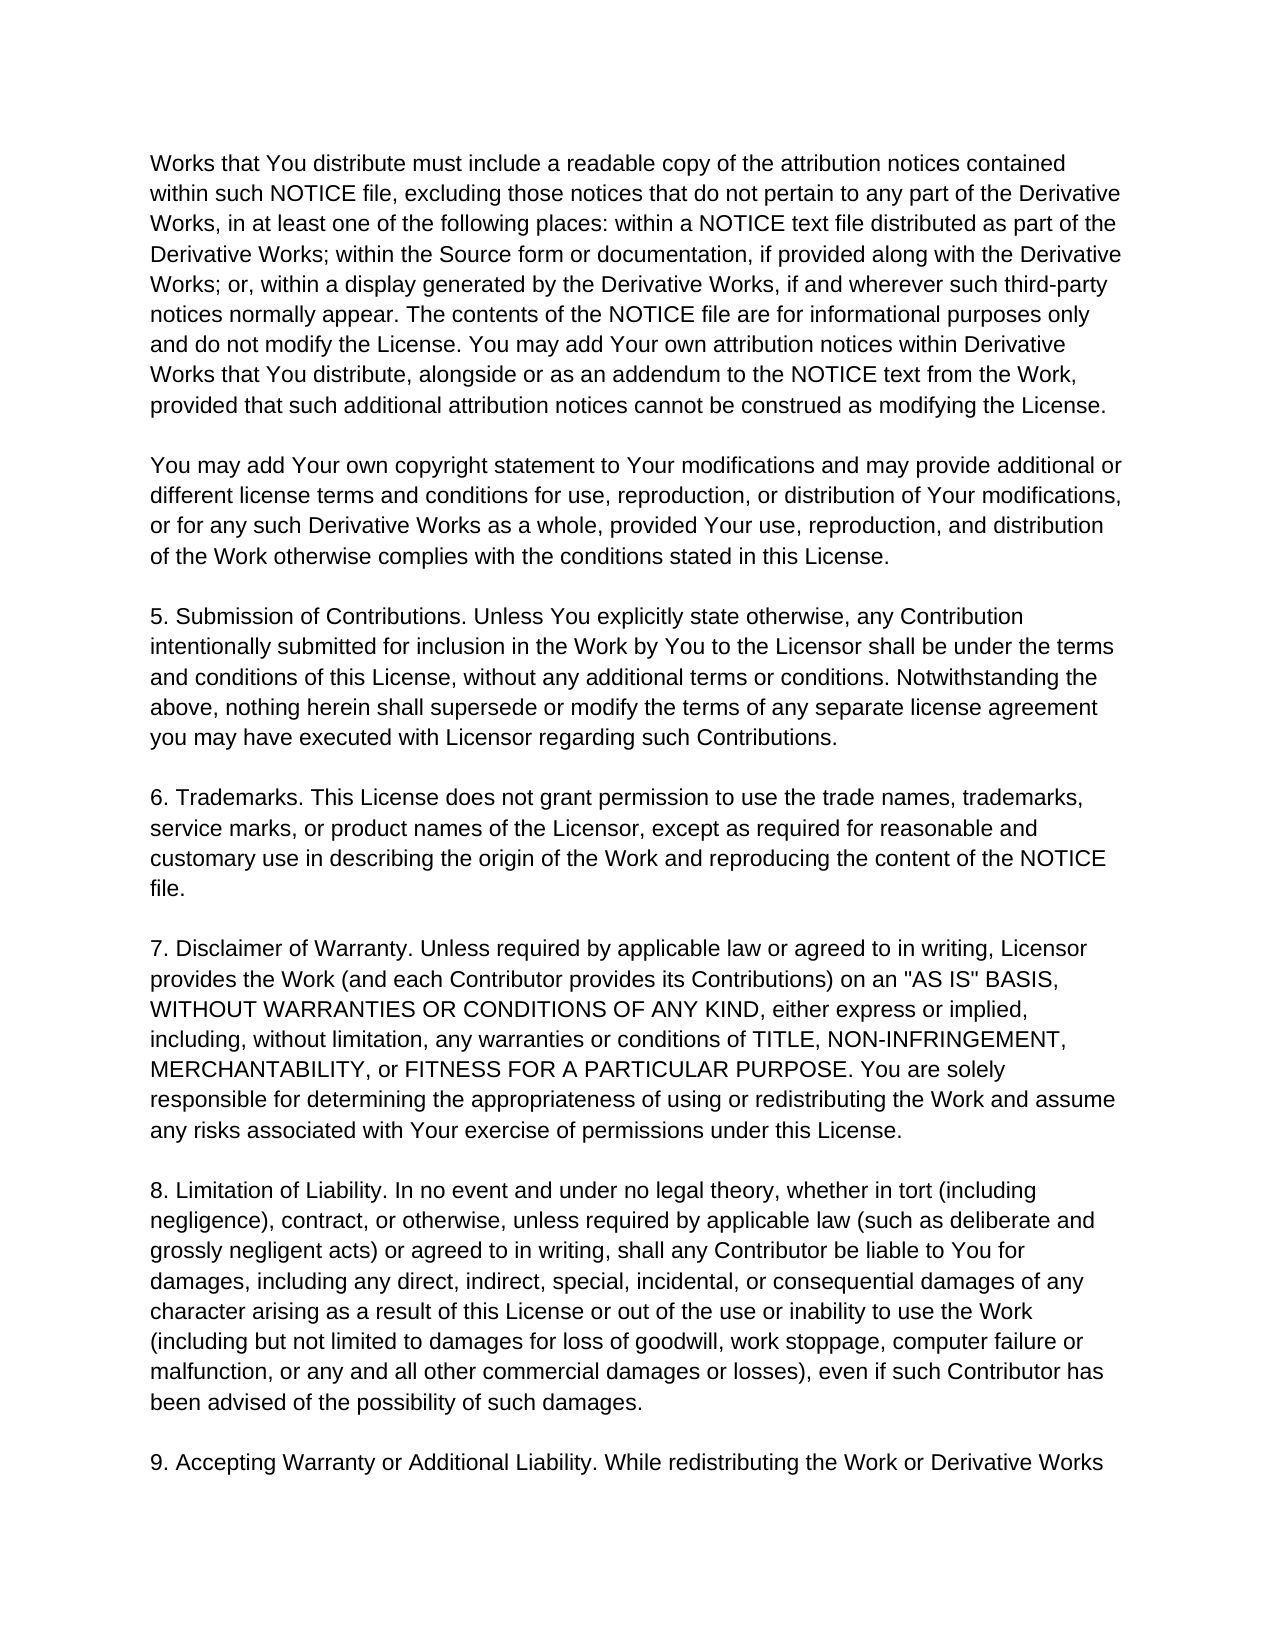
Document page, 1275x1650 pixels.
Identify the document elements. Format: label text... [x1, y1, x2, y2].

text 8. Limitation of Liability. In no event and under no legal theory, whether in tort (including negligence), contract, or otherwise, unless required by applicable law (such as deliberate and grossly negligent acts) or agreed to in writing, shall any Contributor be liable to You for damages, including any direct, indirect, special, incidental, or consequential damages of any character arising as a result of this License or out of the use or inability to use the Work (including but not limited to damages for loss of goodwill, work stoppage, computer failure or malfunction, or any and all other commercial damages or losses), even if such Contributor has been advised of the possibility of such damages. [150, 1177, 1125, 1415]
text 5. Submission of Contributions. Unless You explicitly state otherwise, any Contribution intentionally submitted for inclusion in the Work by You to the Licensor shall be under the terms and conditions of this License, without any additional terms or conditions. Notwithstanding the above, nothing herein shall supersede or modify the terms of any separate license agreement you may have executed with Licensor regarding such Contributions. [150, 603, 1125, 750]
text You may add Your own copyright statement to Your modifications and may provide additional or different license terms and conditions for use, reproduction, or distribution of Your modifications, or for any such Derivative Works as a whole, provided Your use, reproduction, and distribution of the Work otherwise complies with the conditions stated in this License. [150, 452, 1125, 569]
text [150, 1449, 1125, 1475]
text 6. Trademarks. This License does not grant permission to use the trade names, trademarks, service marks, or product names of the Licensor, except as required for reasonable and customary use in describing the origin of the Work and reproducing the content of the NOTICE file. [150, 784, 1125, 901]
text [150, 150, 1125, 418]
text 7. Disclaimer of Warranty. Unless required by applicable law or agreed to in writing, Licensor provides the Work (and each Contributor provides its Contributions) on an "AS IS" BASIS, WITHOUT WARRANTIES OR CONDITIONS OF ANY KIND, either express or implied, including, without limitation, any warranties or conditions of TITLE, NON-INFRINGEMENT, MERCHANTABILITY, or FITNESS FOR A PARTICULAR PURPOSE. You are solely responsible for determining the appropriateness of using or redistributing the Work and assume any risks associated with Your exercise of permissions under this License. [150, 935, 1125, 1143]
